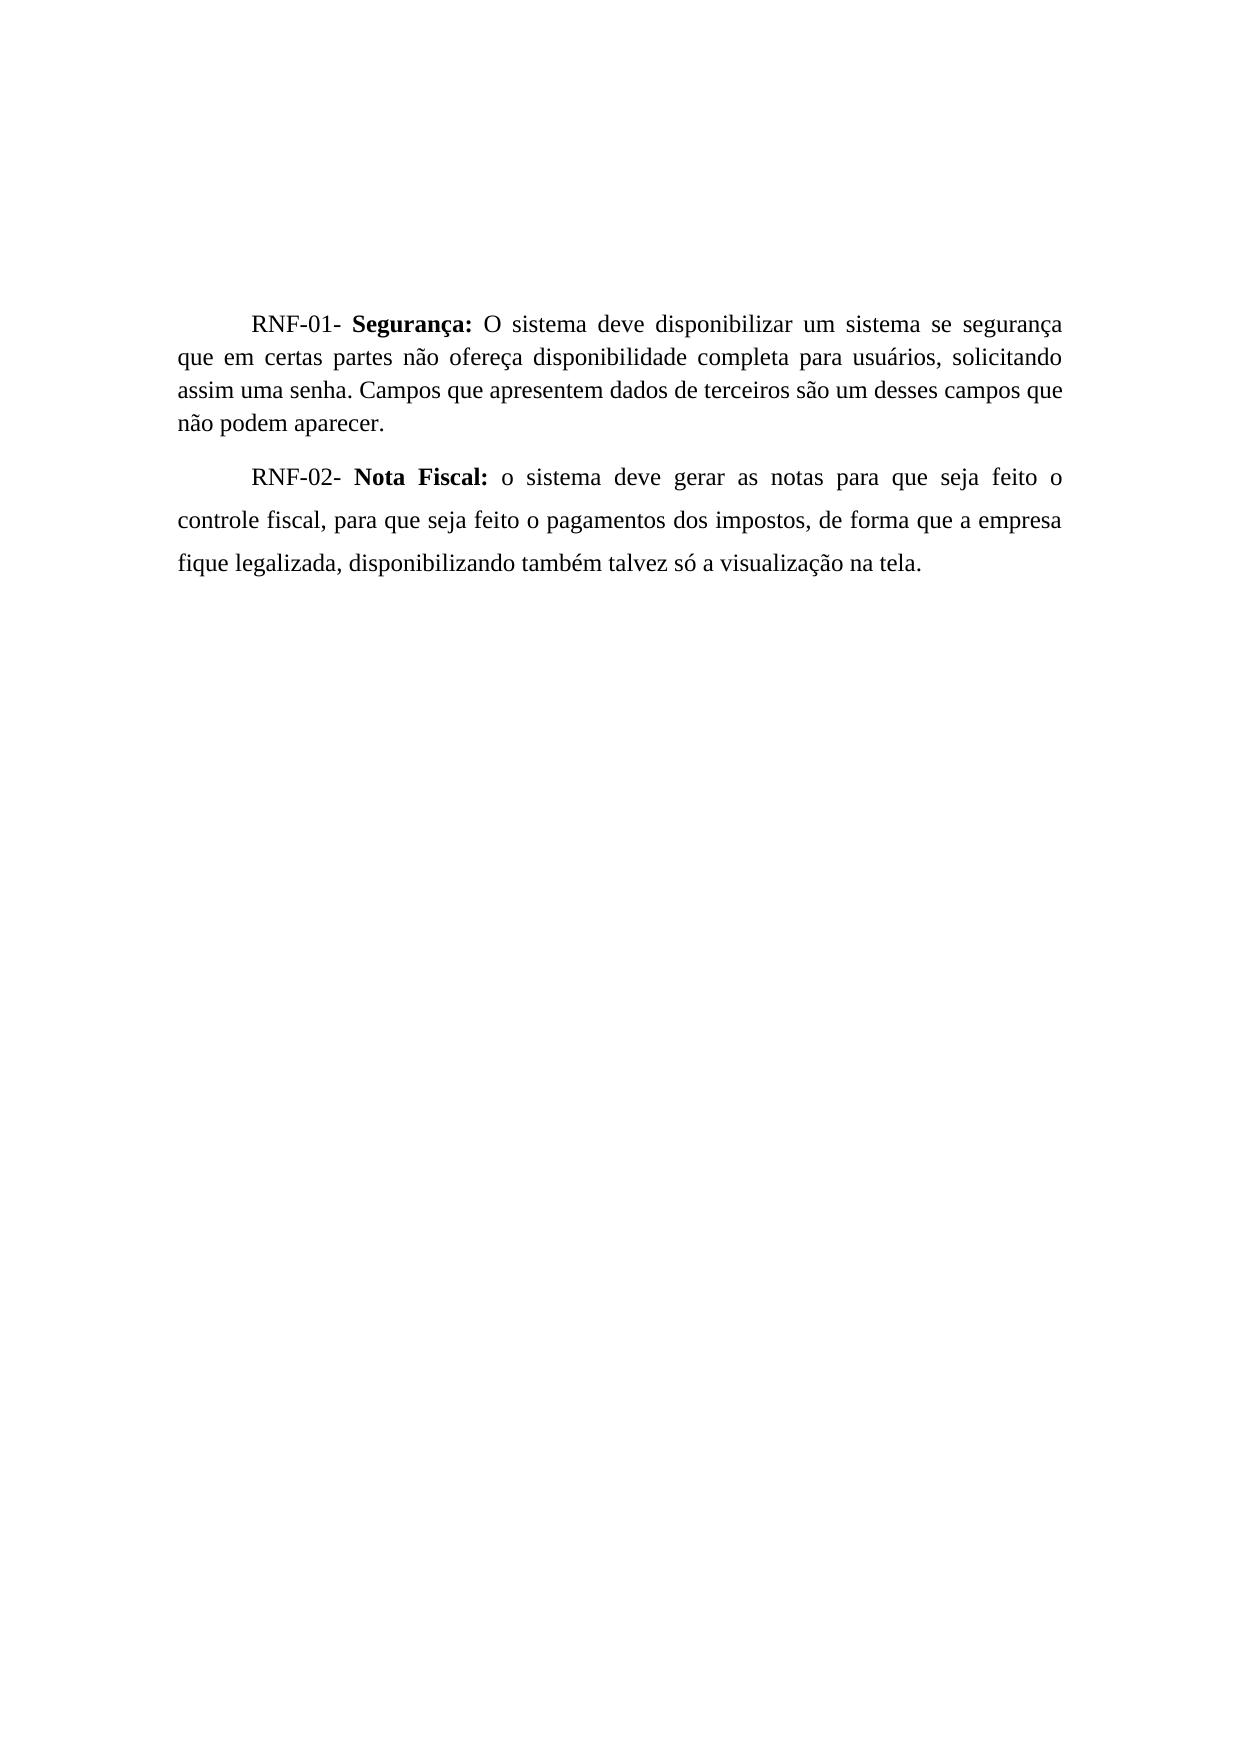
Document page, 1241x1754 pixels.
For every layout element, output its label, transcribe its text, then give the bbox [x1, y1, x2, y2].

text RNF-02- Nota Fiscal: o sistema deve gerar as notas para que seja feito o controle fiscal, para que seja feito o pagamentos dos impostos, de forma que a empresa fique legalizada, disponibilizando também talvez só a visualização na tela. [177, 462, 1063, 577]
text RNF-01- Segurança: O sistema deve disponibilizar um sistema se segurança que em certas partes não ofereça disponibilidade completa para usuários, solicitando assim uma senha. Campos que apresentem dados de terceiros são um desses campos que não podem aparecer. [177, 309, 1063, 437]
